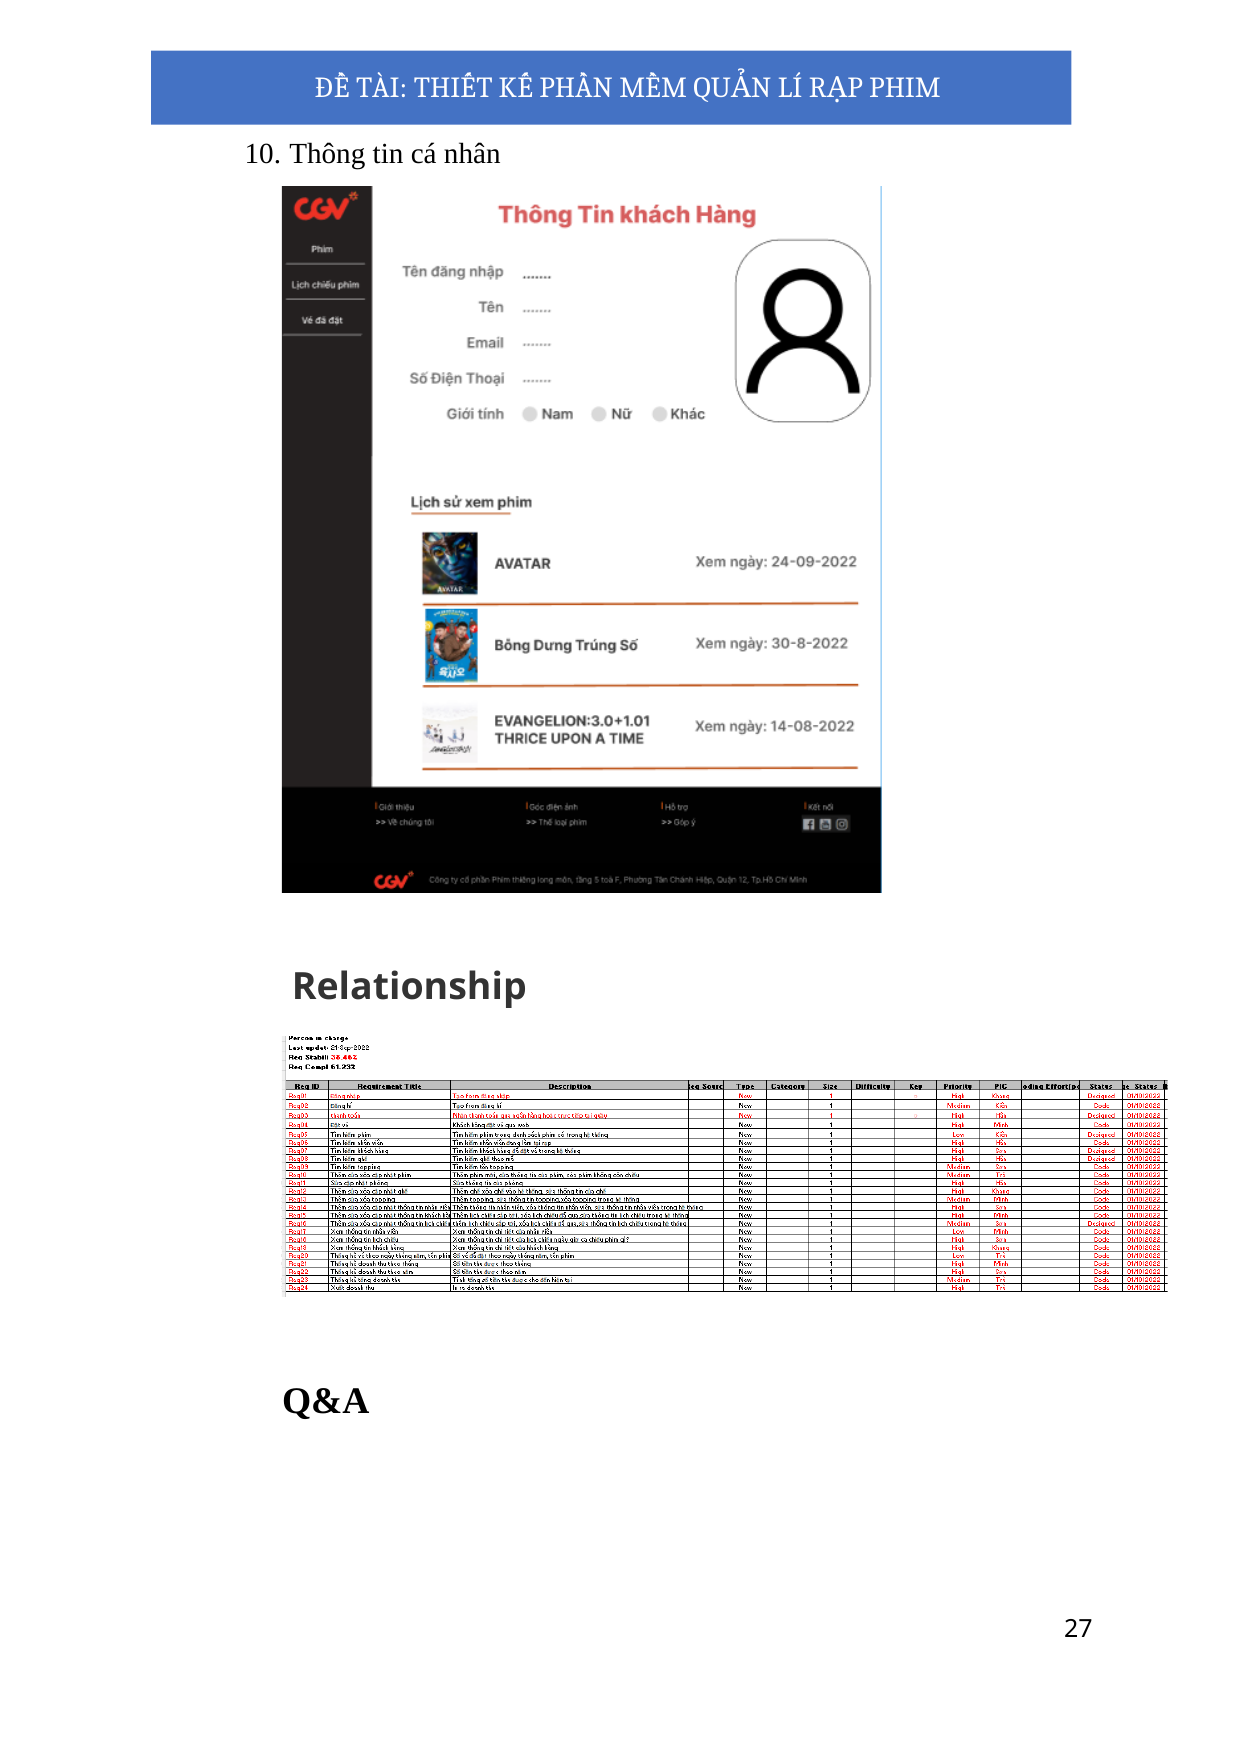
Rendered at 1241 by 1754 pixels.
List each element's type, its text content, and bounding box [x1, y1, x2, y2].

list Relationship [282, 959, 1092, 1011]
picture [281, 186, 882, 893]
list Q&A [282, 1378, 1092, 1421]
list Thông tin cá nhân [244, 136, 1092, 169]
picture [281, 1036, 1168, 1297]
